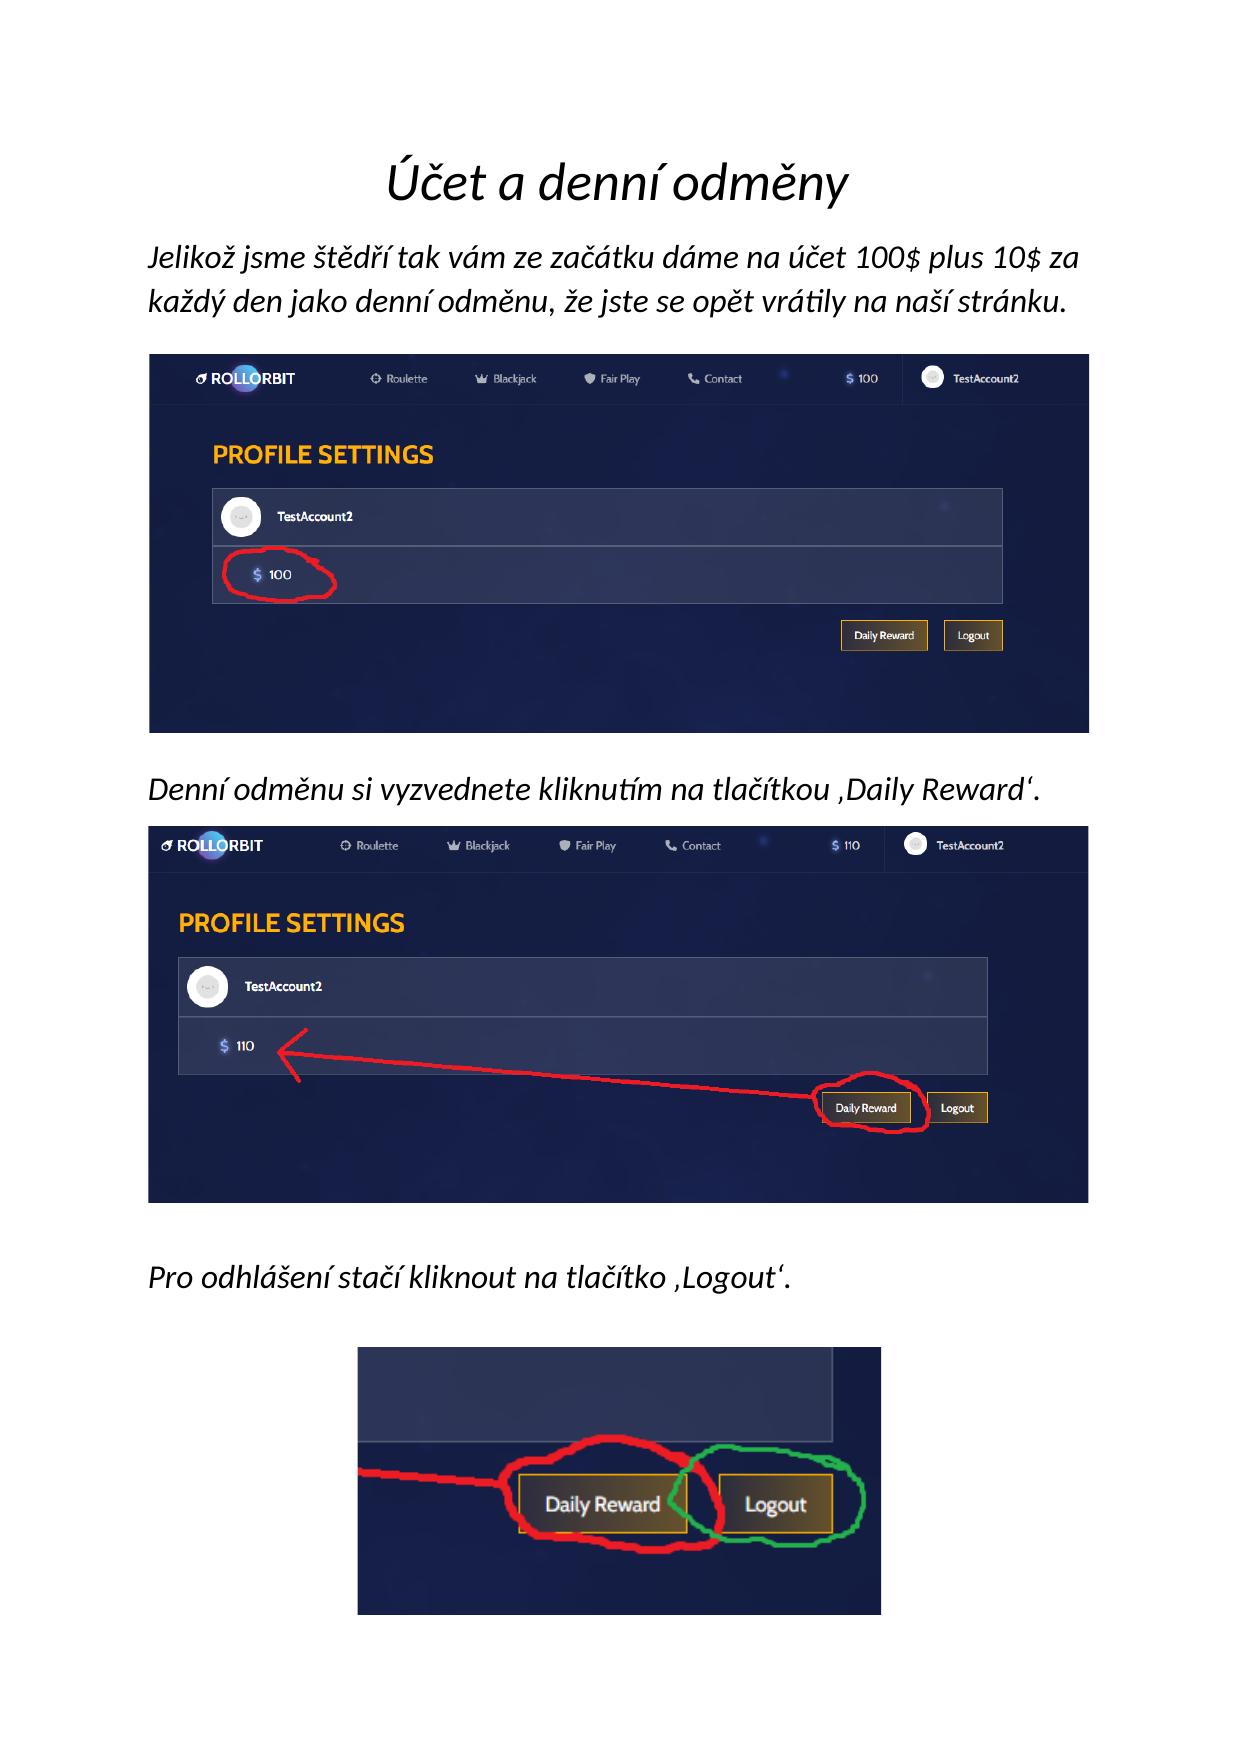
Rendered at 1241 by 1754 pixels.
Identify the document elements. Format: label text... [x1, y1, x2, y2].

text Jelikož jsme štědří tak vám ze začátku dáme na účet 100$ plus 10$ za každý den jako denní odměnu, že jste se opět vrátily na naší stránku. [148, 236, 1093, 320]
text Účet a denní odměny [148, 148, 1093, 214]
picture [147, 826, 1087, 1202]
picture [356, 1347, 882, 1614]
picture [148, 354, 1089, 732]
